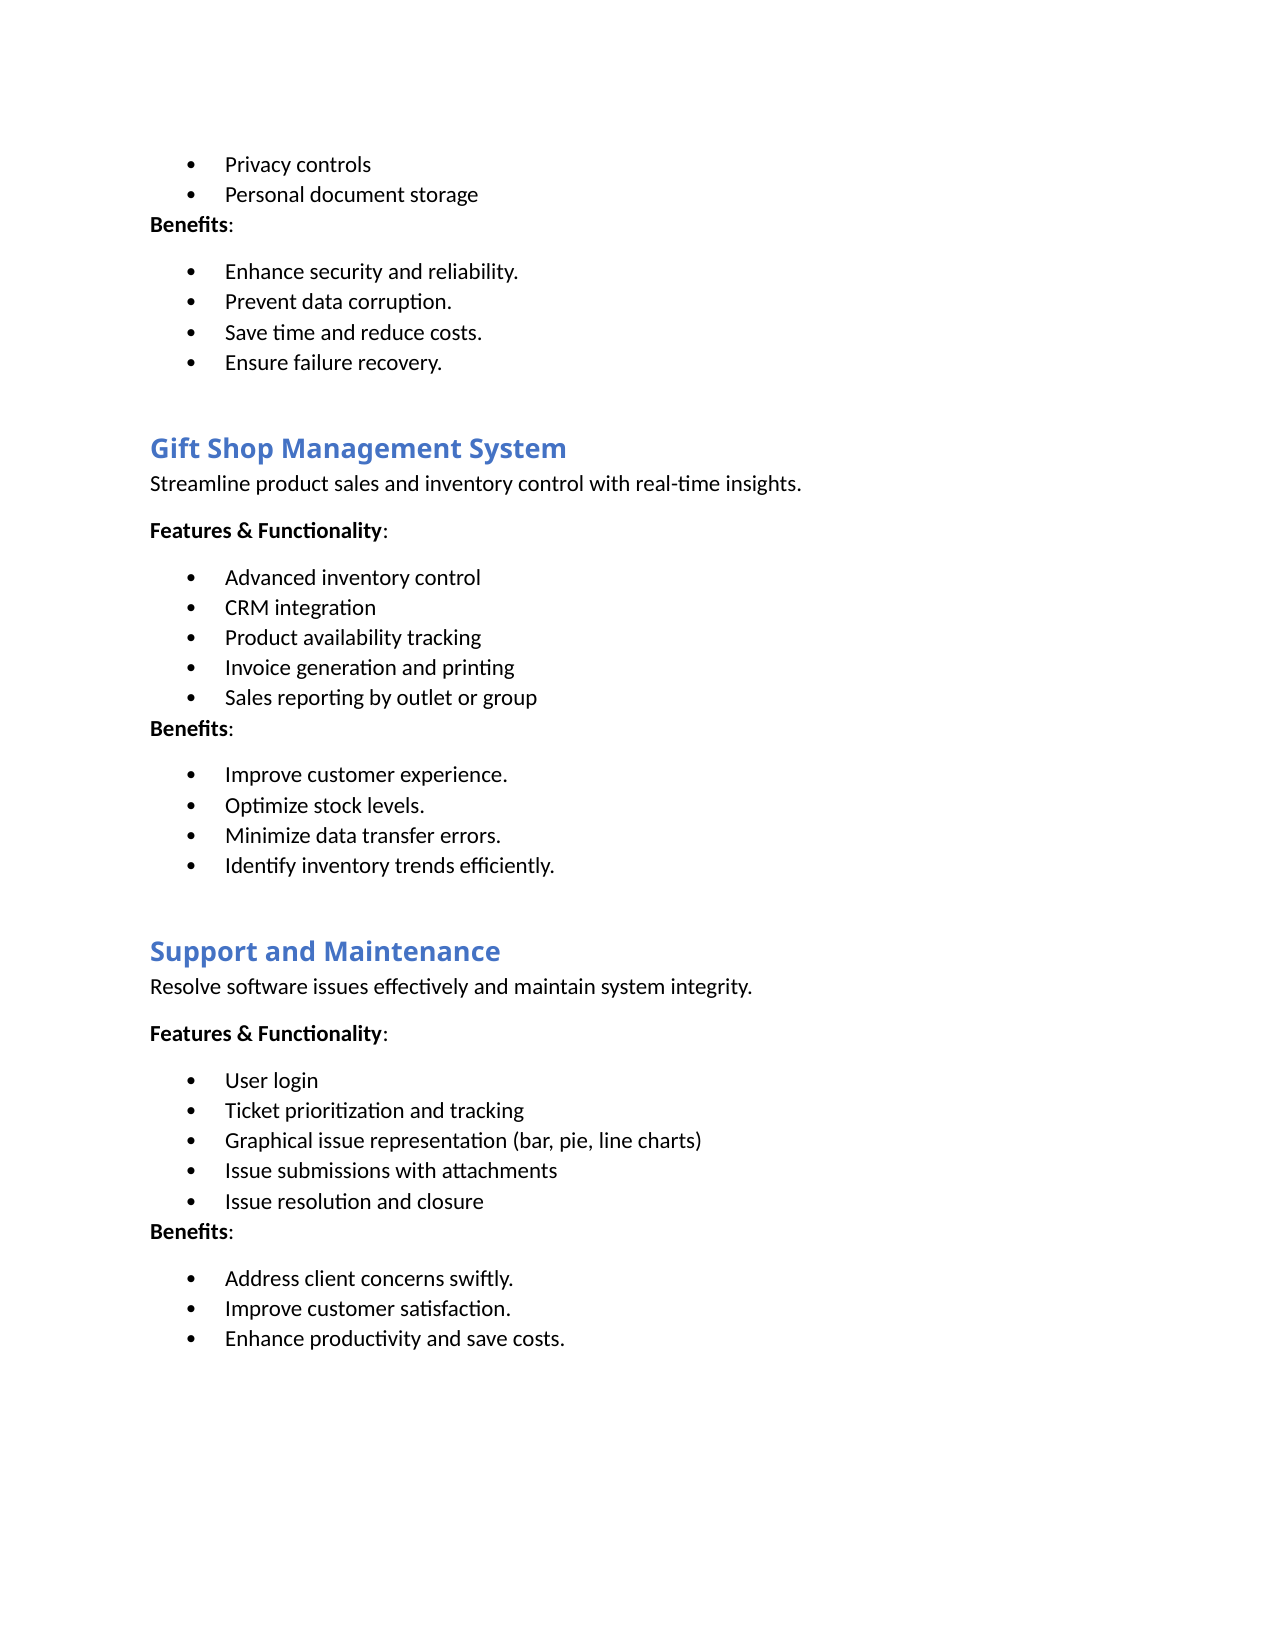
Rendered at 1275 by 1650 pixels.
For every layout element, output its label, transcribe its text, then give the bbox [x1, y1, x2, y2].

text Features & Functionality: [150, 516, 1125, 544]
list Product availability tracking [187, 623, 1125, 651]
list Sales reporting by outlet or group [187, 683, 1125, 712]
text Benefits: [150, 714, 1125, 742]
list Identify inventory trends efficiently. [187, 851, 1125, 879]
subtitle Gift Shop Management System [150, 429, 1125, 466]
list Minimize data transfer errors. [187, 821, 1125, 849]
list Improve customer satisfaction. [187, 1294, 1125, 1322]
list Privacy controls [187, 150, 1125, 178]
list Save time and reduce costs. [187, 318, 1125, 346]
list Improve customer experience. [187, 761, 1125, 789]
list Issue resolution and closure [187, 1187, 1125, 1215]
list Graphical issue representation (bar, pie, line charts) [187, 1126, 1125, 1154]
list User login [187, 1066, 1125, 1094]
list Invoice generation and printing [187, 653, 1125, 681]
list CRM integration [187, 593, 1125, 621]
text Benefits: [150, 210, 1125, 238]
text Benefits: [150, 1217, 1125, 1245]
text Streamline product sales and inventory control with real-time insights. [150, 469, 1125, 497]
list Enhance productivity and save costs. [187, 1324, 1125, 1352]
list Ticket prioritization and tracking [187, 1096, 1125, 1124]
text Resolve software issues effectively and maintain system integrity. [150, 972, 1125, 1000]
list Address client concerns swiftly. [187, 1264, 1125, 1292]
list Optimize stock levels. [187, 791, 1125, 819]
list Issue submissions with attachments [187, 1157, 1125, 1185]
list Enhance security and reliability. [187, 257, 1125, 285]
list Prevent data corruption. [187, 287, 1125, 316]
list Advanced inventory control [187, 563, 1125, 591]
text Features & Functionality: [150, 1019, 1125, 1047]
list Personal document storage [187, 180, 1125, 208]
subtitle Support and Maintenance [150, 932, 1125, 969]
list Ensure failure recovery. [187, 348, 1125, 376]
